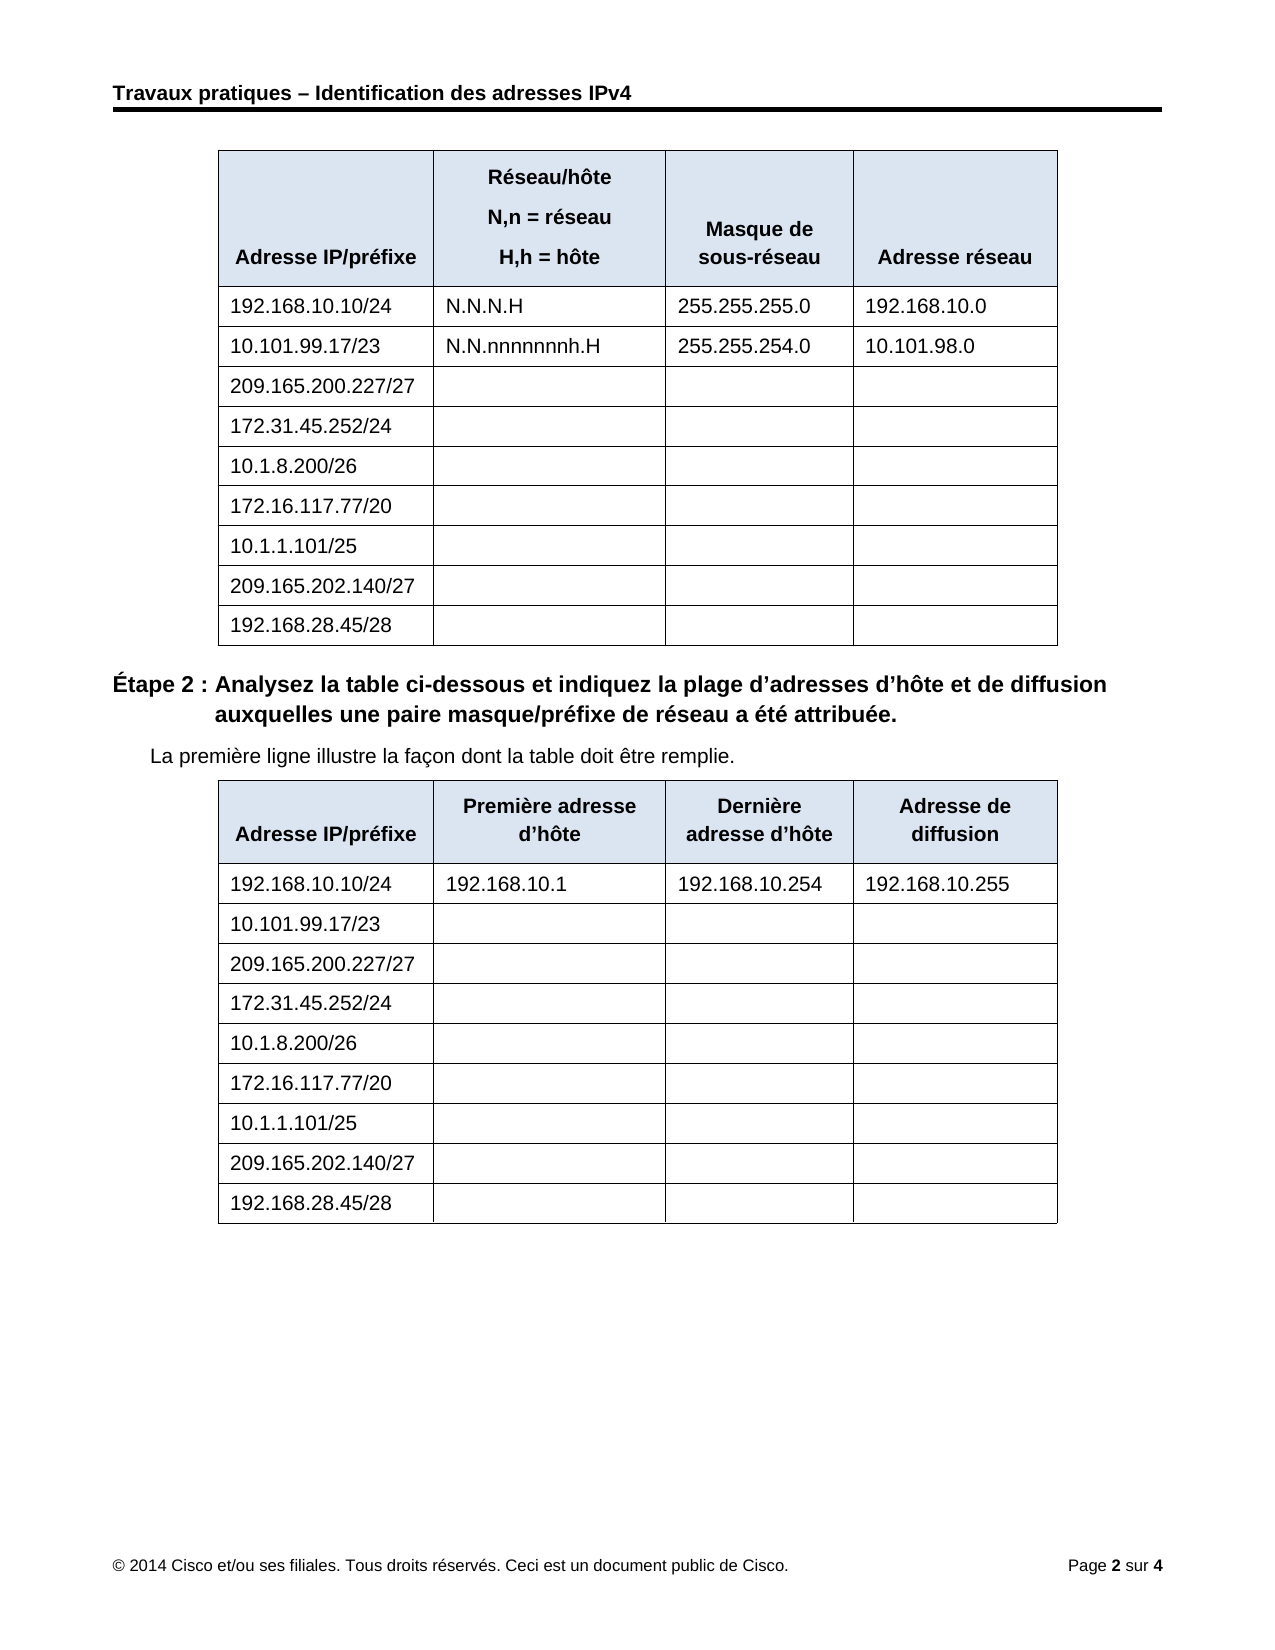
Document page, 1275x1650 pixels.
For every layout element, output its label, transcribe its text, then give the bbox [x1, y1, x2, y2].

table_cell 192.168.10.1 [434, 864, 665, 903]
table_cell 209.165.202.140/27 [219, 566, 433, 605]
table_cell [666, 1184, 853, 1222]
table_cell 255.255.254.0 [666, 327, 853, 366]
table_cell 192.168.10.10/24 [219, 864, 433, 903]
table_cell [666, 407, 853, 446]
table_cell [854, 944, 1057, 983]
table_cell [854, 1104, 1057, 1143]
table_cell 209.165.200.227/27 [219, 367, 433, 406]
table_cell [854, 1144, 1057, 1182]
table_cell [854, 447, 1057, 485]
table_cell [854, 566, 1057, 605]
table_cell 10.101.99.17/23 [219, 904, 433, 943]
table_cell 209.165.200.227/27 [219, 944, 433, 983]
table_cell 10.101.98.0 [854, 327, 1057, 366]
table_header Adresse réseau [854, 151, 1057, 286]
table_cell [434, 367, 665, 406]
table_cell N.N.nnnnnnnh.H [434, 327, 665, 366]
table_cell [434, 1104, 665, 1143]
table_cell 10.1.8.200/26 [219, 447, 433, 485]
table_header Adresse IP/préfixe [219, 151, 433, 286]
table_cell 192.168.28.45/28 [219, 606, 433, 645]
table_header Dernière adresse d’hôte [666, 781, 853, 863]
table_cell [854, 1024, 1057, 1063]
table_header Masque de sous-réseau [666, 151, 853, 286]
table_cell [434, 1184, 665, 1222]
table_cell [666, 904, 853, 943]
table_cell [666, 606, 853, 645]
table_cell [434, 1024, 665, 1063]
table_cell 255.255.255.0 [666, 287, 853, 326]
table_header Réseau/hôte N,n = réseau H,h = hôte [434, 151, 665, 286]
table_cell [666, 1024, 853, 1063]
table_cell [666, 984, 853, 1023]
table_cell [854, 526, 1057, 565]
table_cell [666, 526, 853, 565]
table_cell 172.31.45.252/24 [219, 984, 433, 1023]
table_cell [434, 1064, 665, 1103]
table_cell [666, 944, 853, 983]
table_cell [666, 1064, 853, 1103]
table_cell [434, 566, 665, 605]
table_cell 172.16.117.77/20 [219, 1064, 433, 1103]
table_cell 209.165.202.140/27 [219, 1144, 433, 1182]
table_cell [854, 984, 1057, 1023]
table_cell 10.1.8.200/26 [219, 1024, 433, 1063]
text La première ligne illustre la façon dont la table doit être remplie. [150, 743, 1162, 767]
table_cell [434, 447, 665, 485]
table_cell 172.31.45.252/24 [219, 407, 433, 446]
table_cell 172.16.117.77/20 [219, 486, 433, 525]
table_cell 192.168.10.255 [854, 864, 1057, 903]
table_cell [434, 526, 665, 565]
table_cell [854, 1064, 1057, 1103]
table_cell 192.168.10.254 [666, 864, 853, 903]
table_cell [854, 904, 1057, 943]
table_cell [854, 367, 1057, 406]
table_cell 10.101.99.17/23 [219, 327, 433, 366]
table_cell [434, 944, 665, 983]
table_cell 10.1.1.101/25 [219, 1104, 433, 1143]
table_header Adresse de diffusion [854, 781, 1057, 863]
table_cell N.N.N.H [434, 287, 665, 326]
table_cell [434, 486, 665, 525]
table_cell [666, 566, 853, 605]
table_header Adresse IP/préfixe [219, 781, 433, 863]
table_cell [666, 367, 853, 406]
table_cell [666, 447, 853, 485]
table_header Première adresse d’hôte [434, 781, 665, 863]
table_cell 192.168.10.0 [854, 287, 1057, 326]
table_cell 10.1.1.101/25 [219, 526, 433, 565]
table_cell [854, 407, 1057, 446]
table_cell [854, 606, 1057, 645]
table_cell [434, 904, 665, 943]
table_cell 192.168.10.10/24 [219, 287, 433, 326]
table_cell [434, 407, 665, 446]
table_cell 192.168.28.45/28 [219, 1184, 433, 1222]
table_cell [666, 486, 853, 525]
table_cell [434, 606, 665, 645]
table_cell [434, 984, 665, 1023]
table_cell [854, 486, 1057, 525]
table_cell [666, 1104, 853, 1143]
table_cell [434, 1144, 665, 1182]
text Analysez la table ci-dessous et indiquez la plage d’adresses d’hôte et de diffusion auxquelles une paire masque/préfixe de réseau a été attribuée. [112, 671, 1162, 727]
table_cell [666, 1144, 853, 1182]
table_cell [854, 1184, 1057, 1222]
